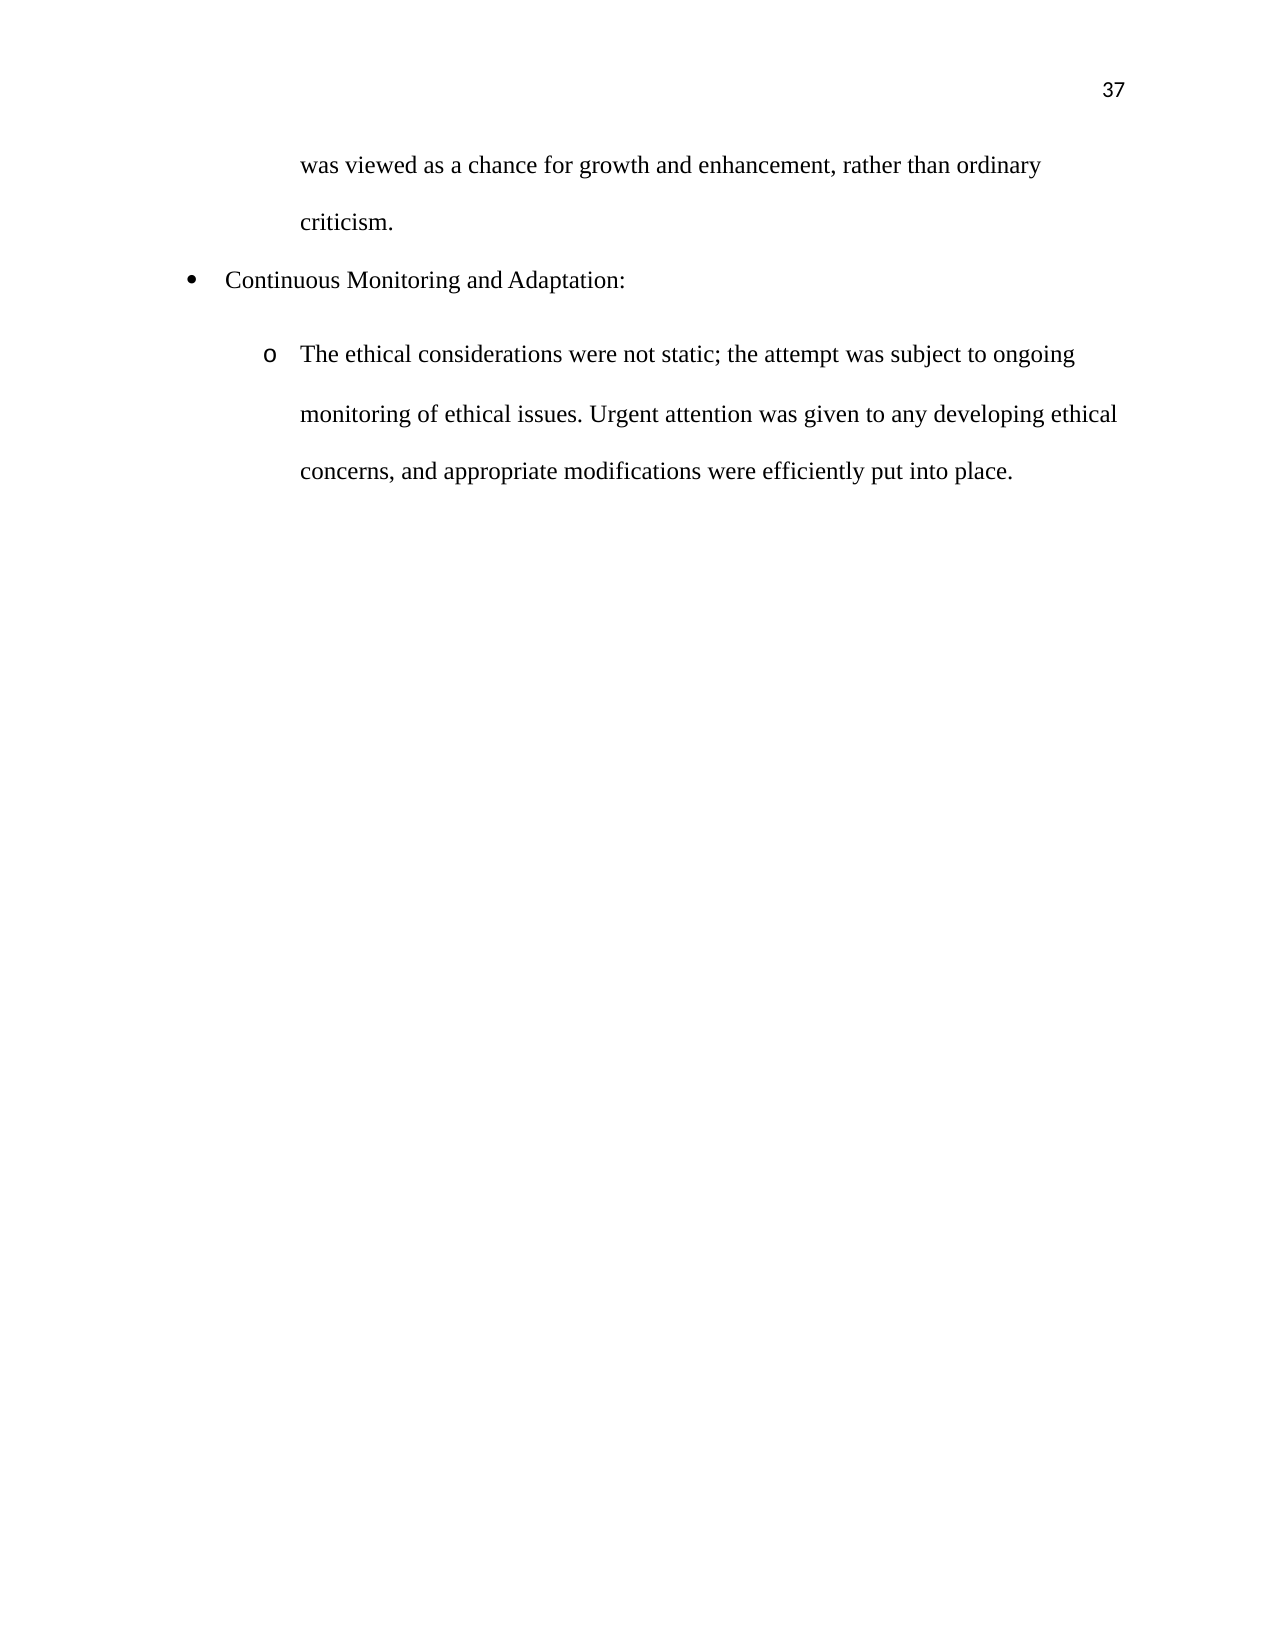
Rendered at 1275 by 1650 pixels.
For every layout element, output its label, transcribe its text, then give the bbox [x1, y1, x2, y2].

list Continuous Monitoring and Adaptation: [187, 265, 1125, 294]
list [262, 150, 1125, 236]
list The ethical considerations were not static; the attempt was subject to ongoing monitoring of ethical issues. Urgent attention was given to any developing ethical concerns, and appropriate modifications were efficiently put into place. [262, 339, 1125, 485]
